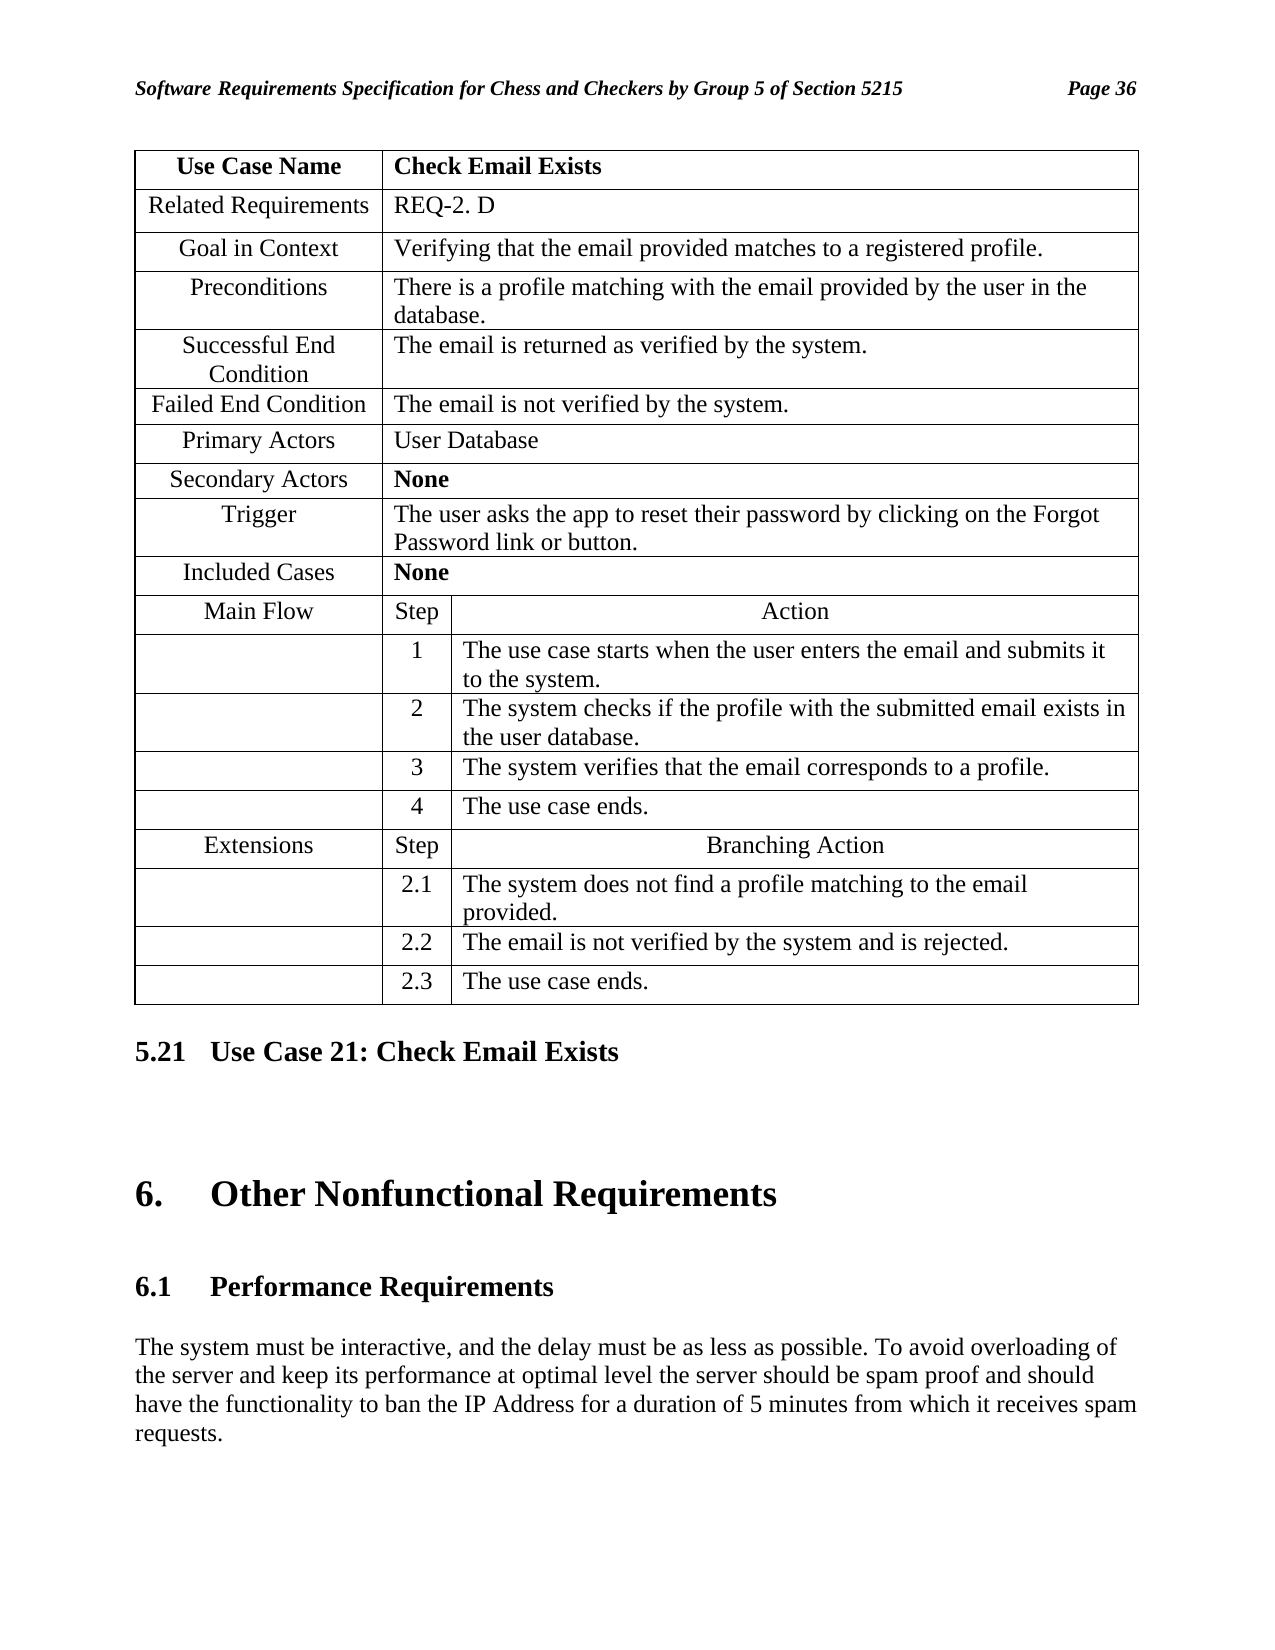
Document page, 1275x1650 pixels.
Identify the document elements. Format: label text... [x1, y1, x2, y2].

table_cell 2 [383, 694, 451, 751]
table_cell The use case starts when the user enters the email and submits it to the system. [452, 635, 1138, 692]
table_cell The email is returned as verified by the system. [383, 330, 1138, 388]
table_cell Main Flow [136, 596, 382, 634]
table_cell [136, 966, 382, 1004]
table_cell Step [383, 596, 451, 634]
table_header Check Email Exists [383, 151, 1138, 189]
table_cell [136, 635, 382, 692]
table_cell 4 [383, 791, 451, 829]
table_cell [136, 752, 382, 790]
table_cell [136, 694, 382, 751]
table_cell Successful End Condition [136, 330, 382, 388]
table_cell Related Requirements [136, 190, 382, 232]
table_cell The system checks if the profile with the submitted email exists in the user database. [452, 694, 1138, 751]
table_cell The email is not verified by the system and is rejected. [452, 927, 1138, 965]
table_cell Secondary Actors [136, 464, 382, 498]
table_cell The system verifies that the email corresponds to a profile. [452, 752, 1138, 790]
table_cell Action [452, 596, 1138, 634]
table_cell 2.1 [383, 869, 451, 926]
table_cell Preconditions [136, 272, 382, 329]
table_cell Failed End Condition [136, 389, 382, 424]
table_cell Verifying that the email provided matches to a registered profile. [383, 233, 1138, 271]
table_header Use Case Name [136, 151, 382, 189]
subtitle Performance Requirements [135, 1269, 1140, 1303]
table_cell There is a profile matching with the email provided by the user in the database. [383, 272, 1138, 329]
table_cell Trigger [136, 499, 382, 556]
table_cell Included Cases [136, 557, 382, 595]
table_cell None [383, 557, 1138, 595]
table_cell The use case ends. [452, 791, 1138, 829]
table_cell The email is not verified by the system. [383, 389, 1138, 424]
table_cell [136, 791, 382, 829]
table_cell 2.2 [383, 927, 451, 965]
table_cell Extensions [136, 830, 382, 868]
table_cell 2.3 [383, 966, 451, 1004]
table_cell The system does not find a profile matching to the email provided. [452, 869, 1138, 926]
table_cell 3 [383, 752, 451, 790]
table_cell Goal in Context [136, 233, 382, 271]
subtitle Other Nonfunctional Requirements [135, 1172, 1140, 1215]
table_cell 1 [383, 635, 451, 692]
table_cell Step [383, 830, 451, 868]
text The system must be interactive, and the delay must be as less as possible. To avoid overloading of the server and keep its performance at optimal level the server should be spam proof and should have the functionality to ban the IP Address for a duration of 5 minutes from which it receives spam requests. [135, 1332, 1140, 1447]
table_cell REQ-2. D [383, 190, 1138, 232]
table_cell None [383, 464, 1138, 498]
table_cell User Database [383, 425, 1138, 463]
table_cell Branching Action [452, 830, 1138, 868]
table_cell Primary Actors [136, 425, 382, 463]
table_cell The user asks the app to reset their password by clicking on the Forgot Password link or button. [383, 499, 1138, 556]
table_cell [136, 927, 382, 965]
table_cell The use case ends. [452, 966, 1138, 1004]
subtitle Use Case 21: Check Email Exists [135, 1034, 1140, 1068]
table_cell [136, 869, 382, 926]
